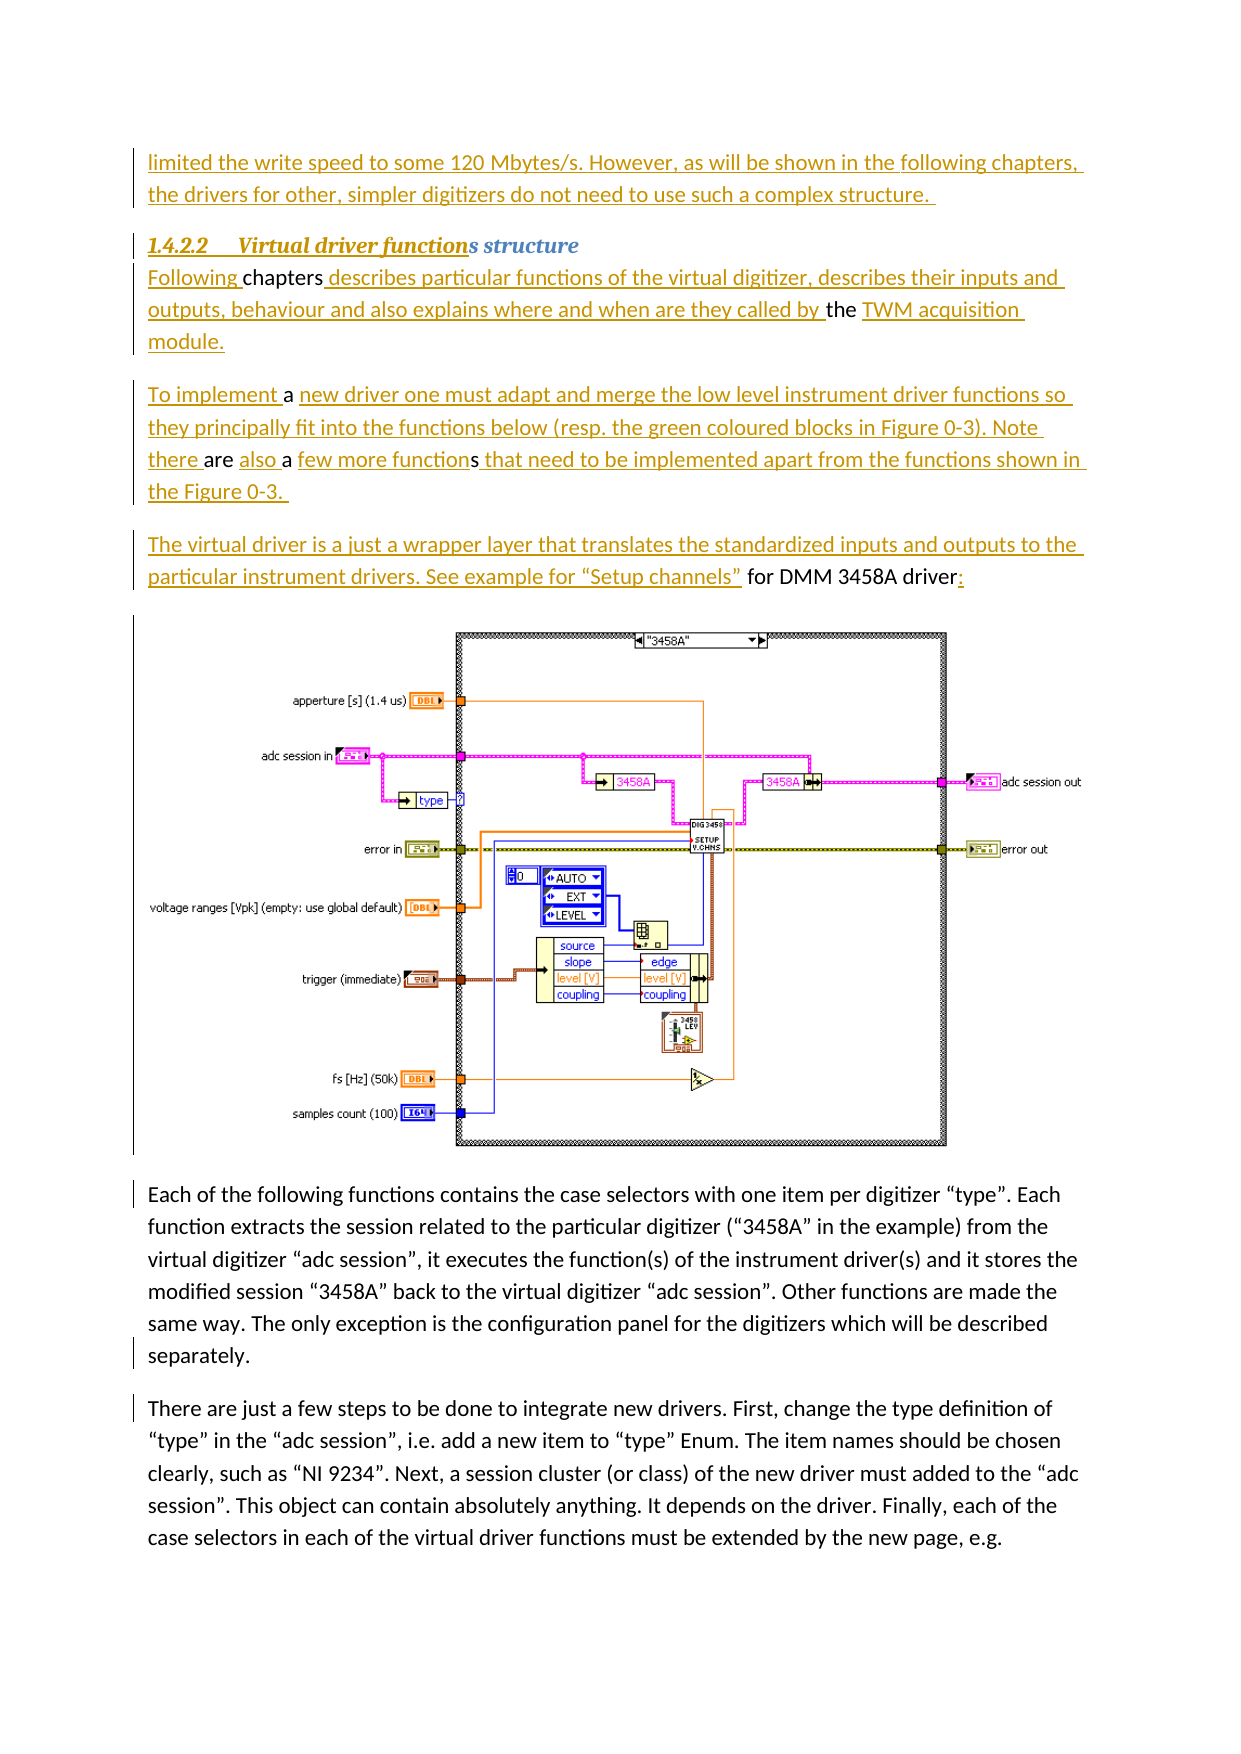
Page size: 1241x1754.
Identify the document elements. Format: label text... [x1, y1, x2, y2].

picture [147, 615, 1093, 1156]
text a 03are a s03 [148, 380, 1093, 505]
subtitle s structure [148, 233, 1093, 259]
text Each of the following functions contains the case selectors with one item per digitizer “type”. Each function extracts the session related to the particular digitizer (“3458A” in the example) from the virtual digitizer “adc session”, it executes the function(s) of the instrument driver(s) and it stores the modified session “3458A” back to the virtual digitizer “adc session”. Other functions are made the same way. The only exception is the configuration panel for the digitizers which will be described separately. [148, 1180, 1093, 1369]
text for DMM 3458A driver [148, 530, 1093, 590]
text chaptersthe [148, 263, 1093, 355]
